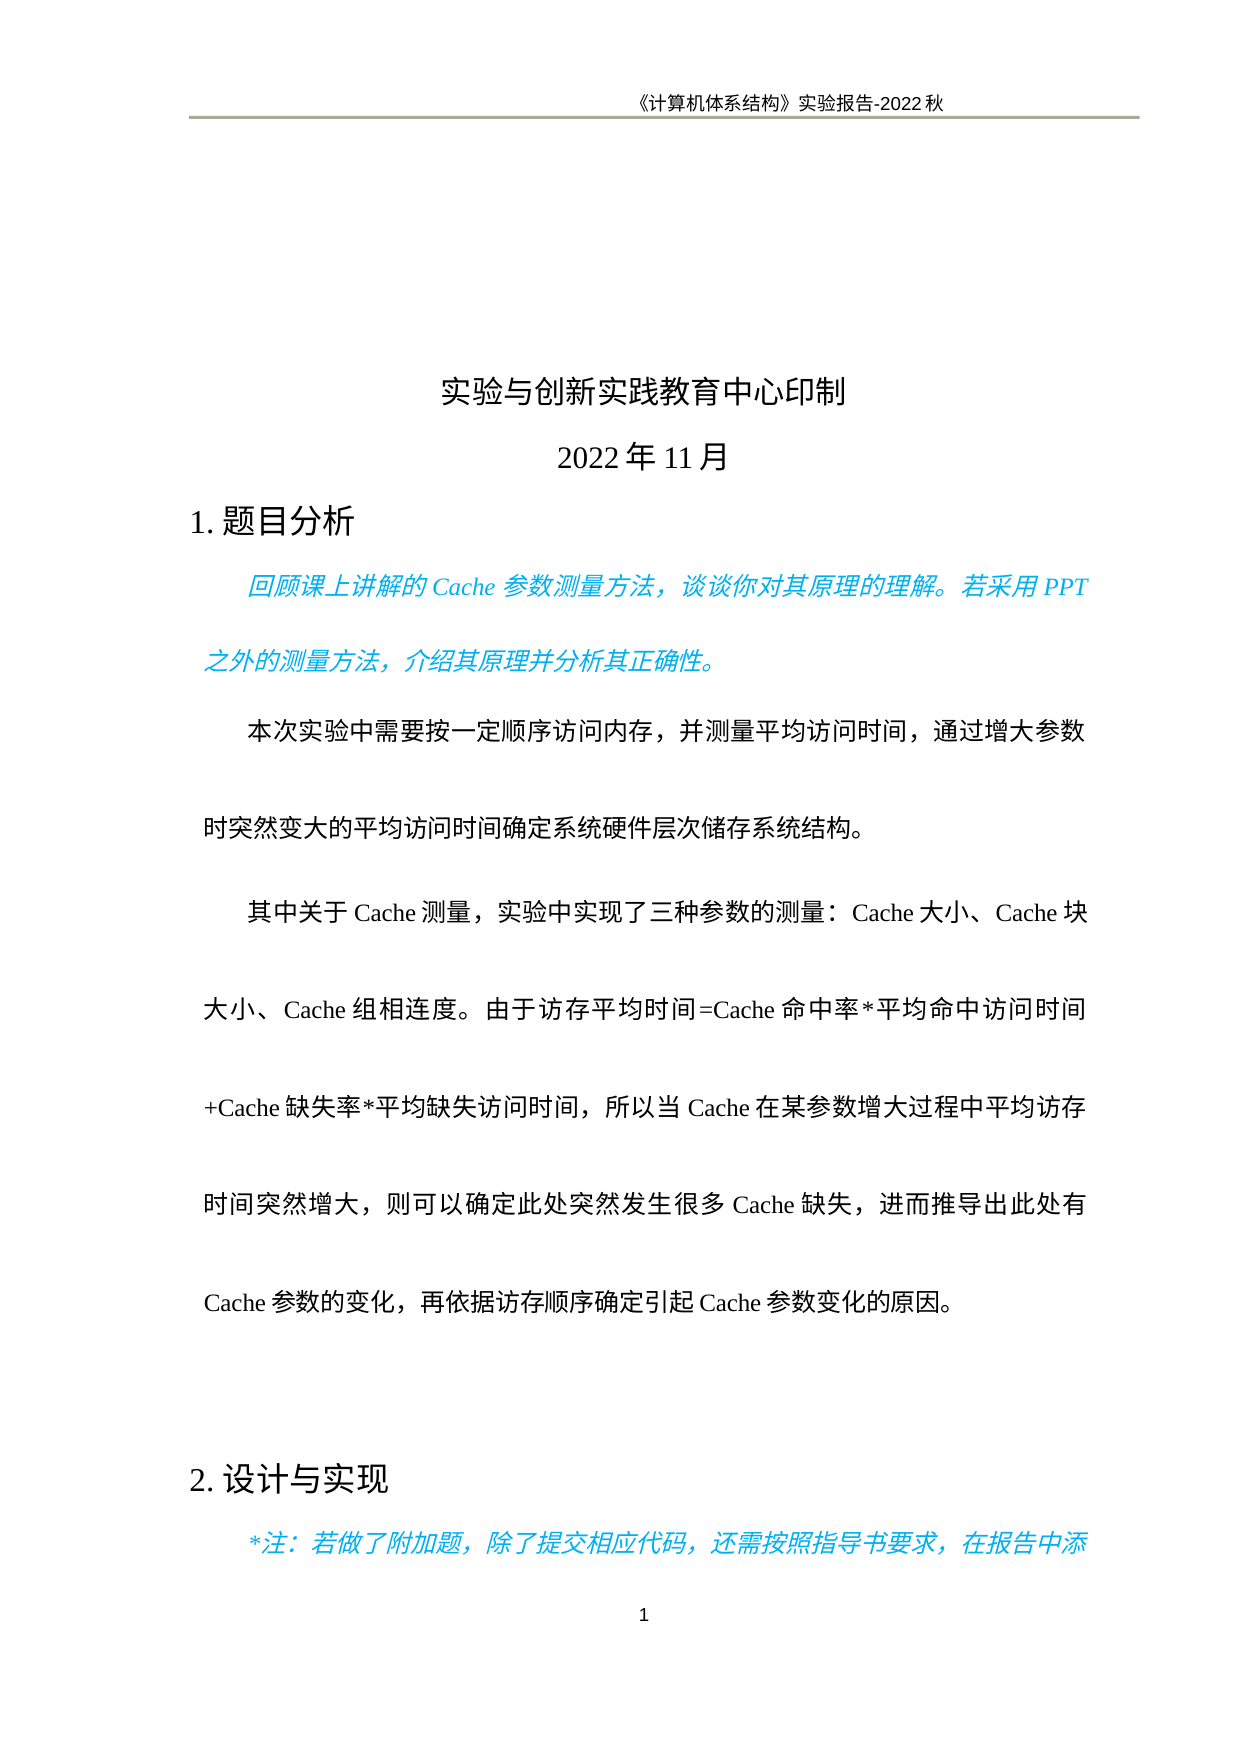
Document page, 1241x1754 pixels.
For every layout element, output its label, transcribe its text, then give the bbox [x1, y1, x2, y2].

text 其中关于Cache测量，实验中实现了三种参数的测量：Cache大小、Cache块大小、Cache组相连度。由于访存平均时间=Cache命中率*平均命中访问时间+Cache缺失率*平均缺失访问时间，所以当Cache在某参数增大过程中平均访存时间突然增大，则可以确定此处突然发生很多Cache缺失，进而推导出此处有Cache参数的变化，再依据访存顺序确定引起Cache参数变化的原因。 [204, 878, 1088, 1333]
text 2022年11月 [189, 422, 1098, 487]
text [204, 1509, 1088, 1574]
text 本次实验中需要按一定顺序访问内存，并测量平均访问时间，通过增大参数时突然变大的平均访问时间确定系统硬件层次储存系统结构。 [204, 697, 1088, 859]
text 回顾课上讲解的Cache参数测量方法，谈谈你对其原理的理解。若采用PPT之外的测量方法，介绍其原理并分析其正确性。 [204, 552, 1088, 692]
text 实验与创新实践教育中心印制 [189, 357, 1098, 422]
subtitle 1. 题目分析 [189, 487, 1098, 552]
subtitle 2. 设计与实现 [189, 1444, 1098, 1509]
